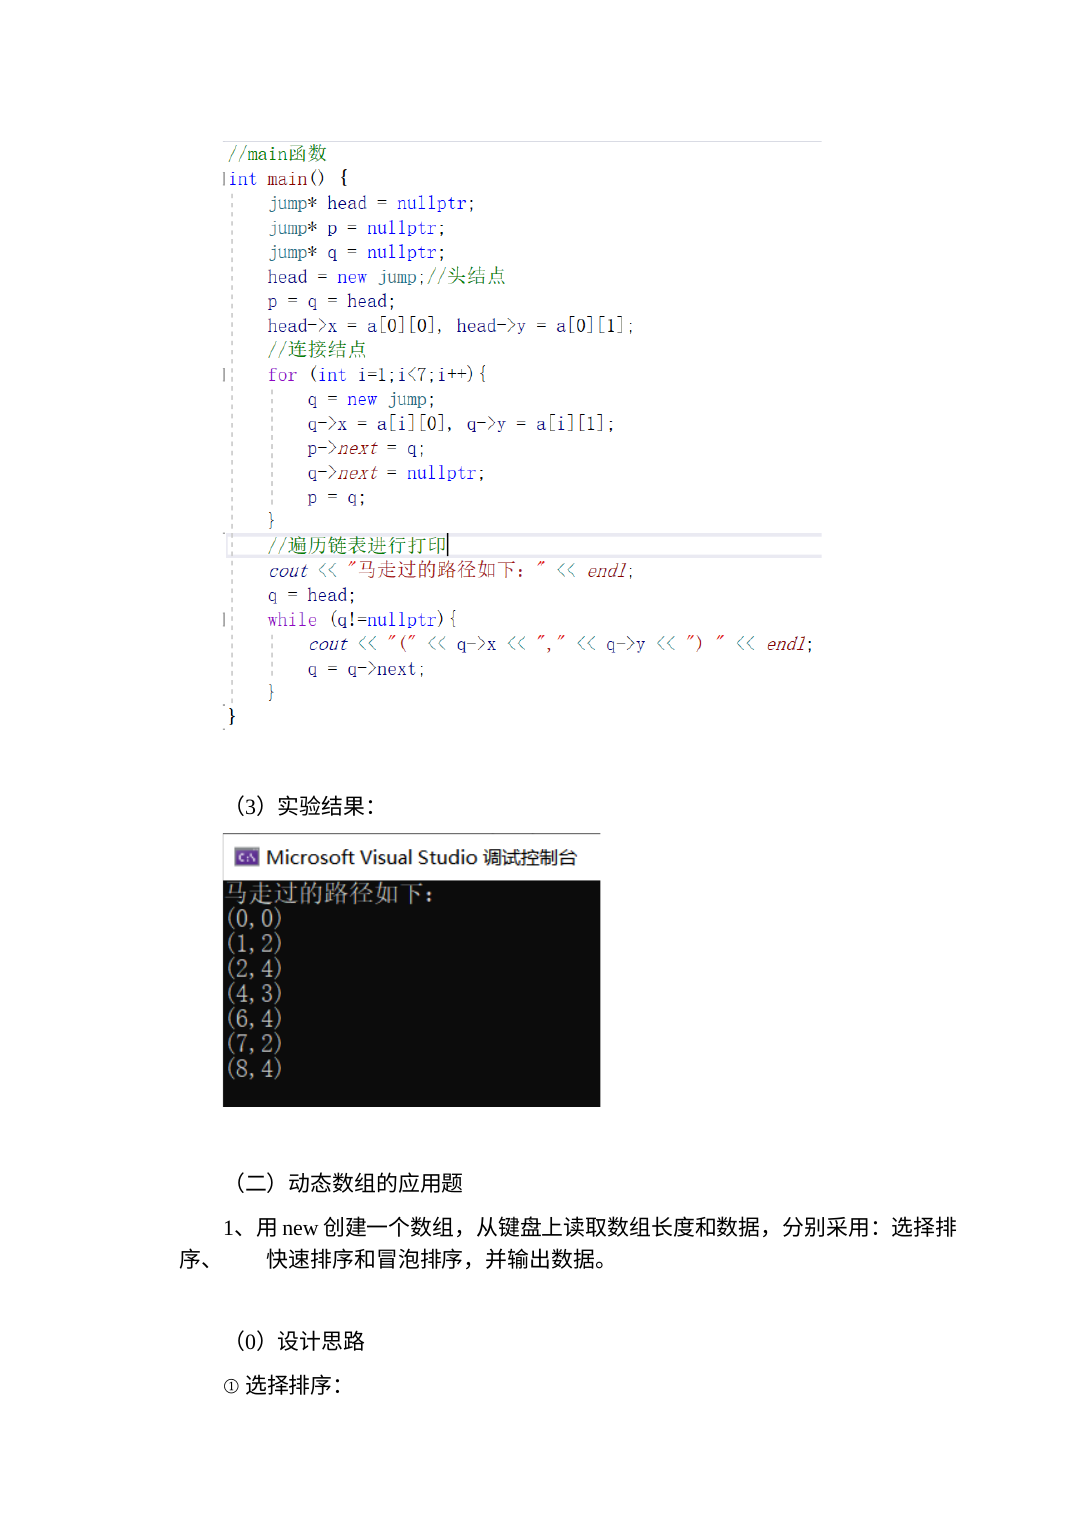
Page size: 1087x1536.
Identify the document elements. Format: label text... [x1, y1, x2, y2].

picture [222, 141, 822, 733]
list （3）实验结果： [179, 789, 975, 821]
list ① 选择排序： [179, 1368, 975, 1399]
list （二）动态数组的应用题 [179, 1166, 975, 1198]
picture [222, 833, 601, 1107]
list 1、用new创建一个数组，从键盘上读取数组长度和数据，分别采用：选择排序、 快速排序和冒泡排序，并输出数据。 [179, 1210, 975, 1273]
list （0）设计思路 [179, 1324, 975, 1355]
